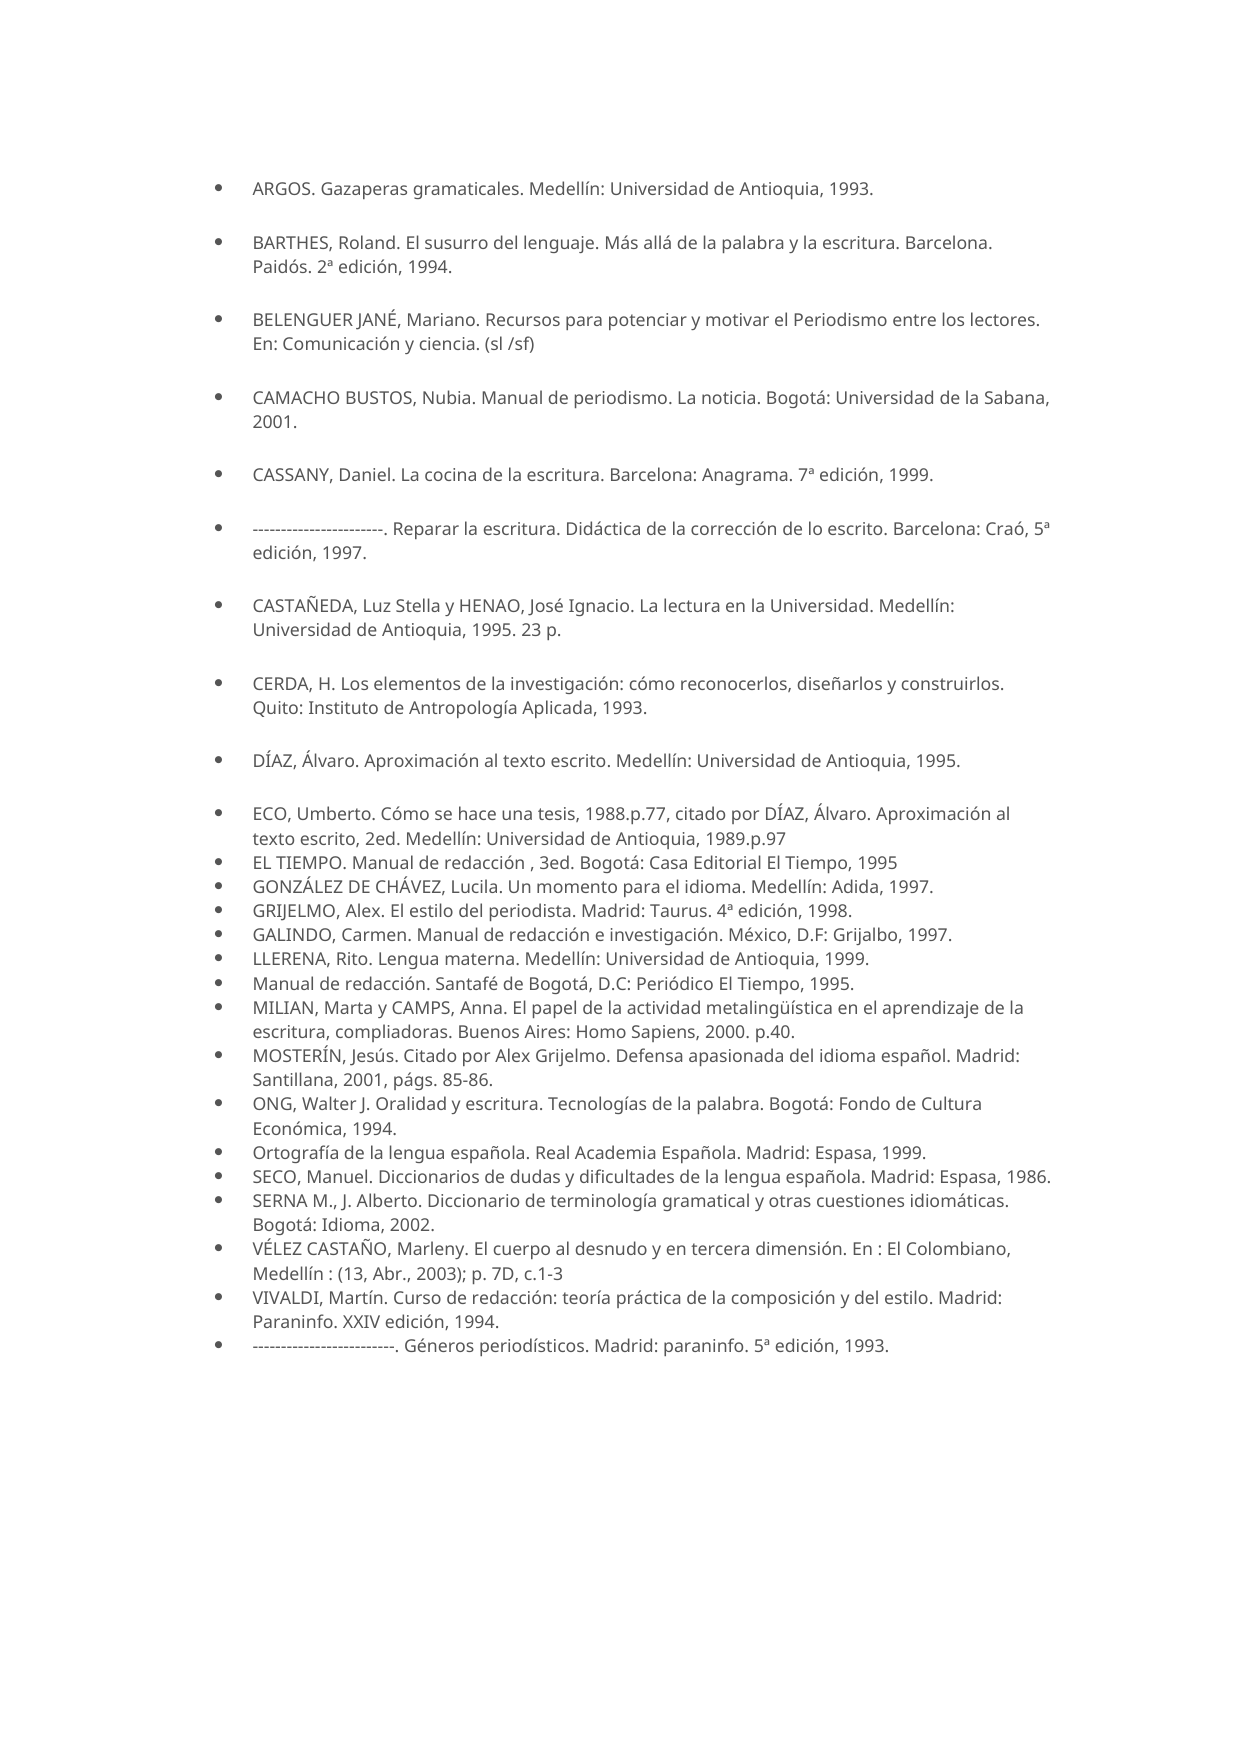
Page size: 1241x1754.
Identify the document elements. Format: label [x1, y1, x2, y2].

table_header [177, 148, 1063, 1416]
